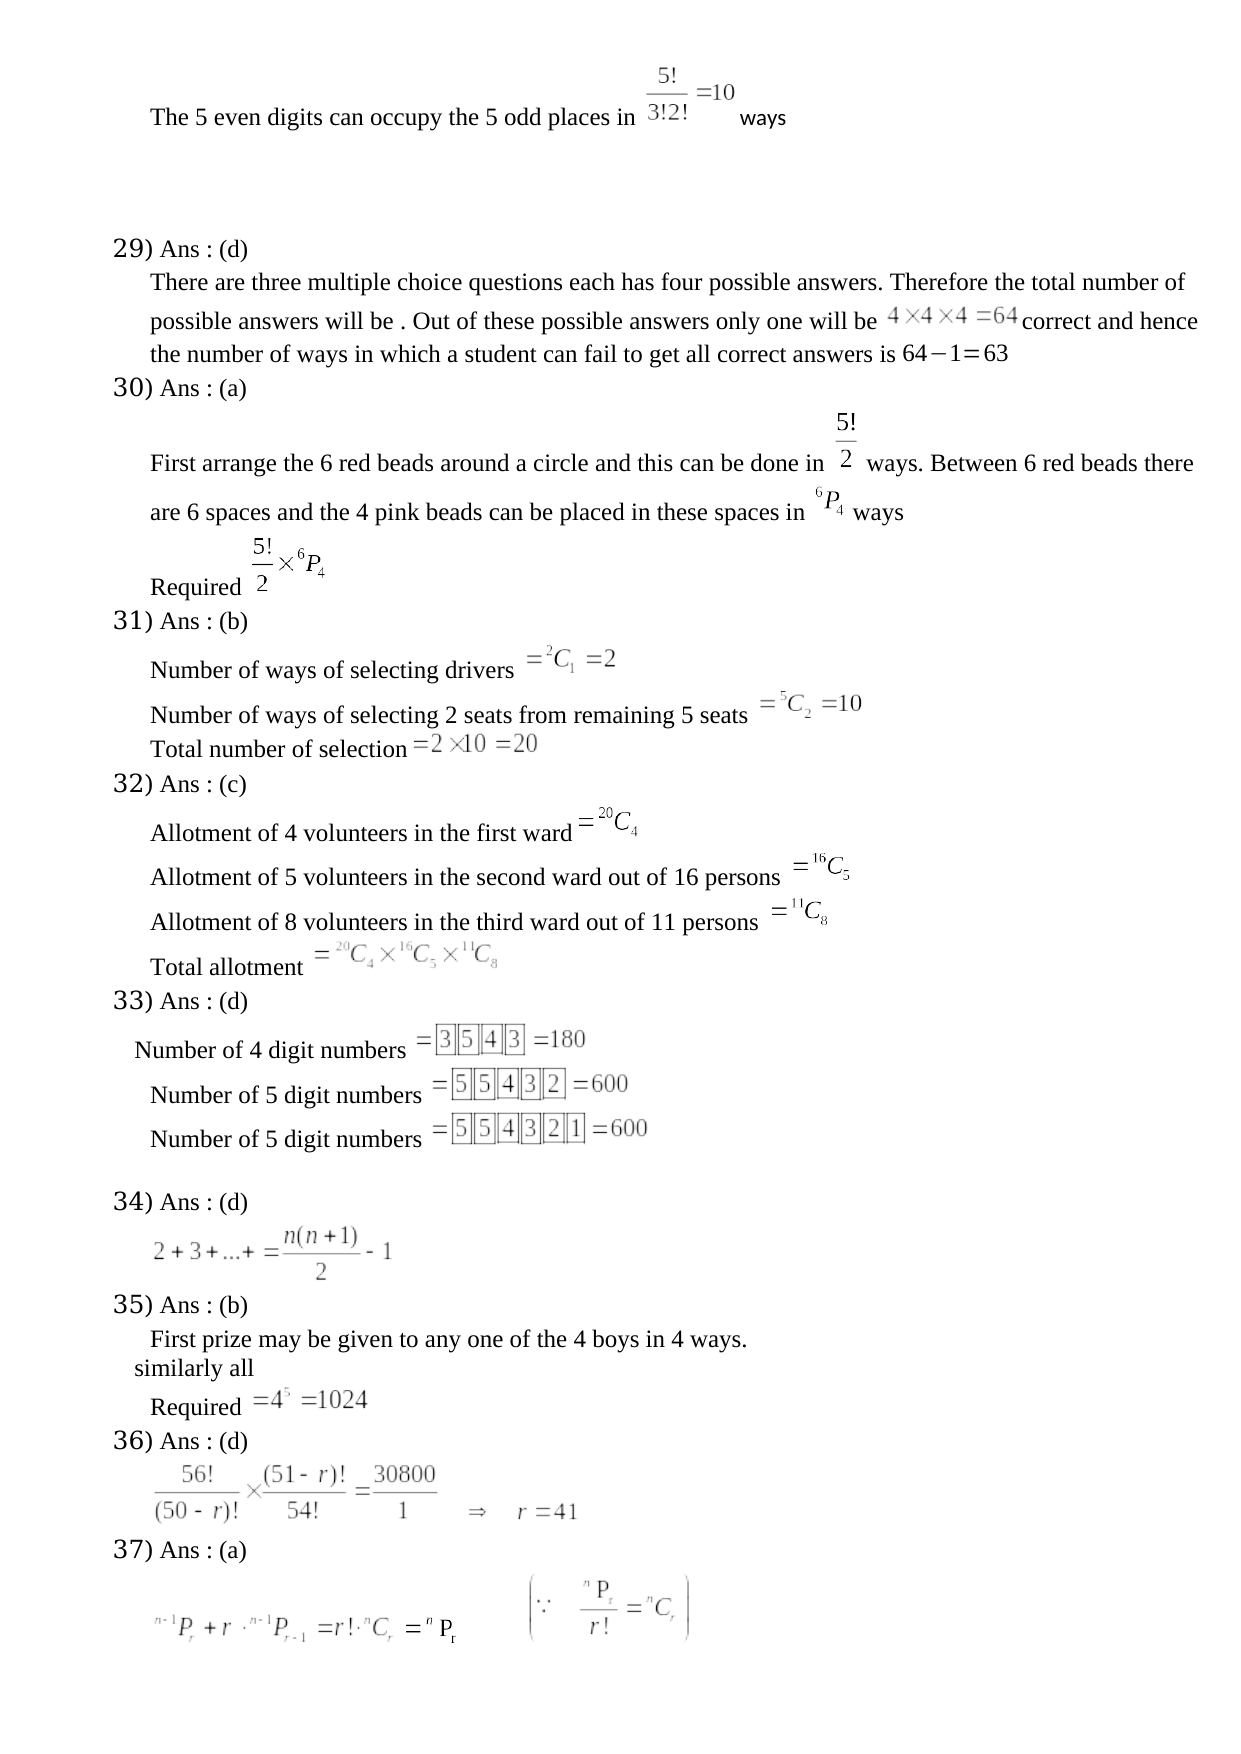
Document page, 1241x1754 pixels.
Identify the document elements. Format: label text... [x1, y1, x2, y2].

list Required [150, 1381, 1200, 1420]
list Ans : (d) [112, 232, 1200, 262]
list Ans : (d) [112, 985, 1200, 1015]
list Ans : (c) [112, 767, 1200, 798]
list First prize may be given to any one of the 4 boys in 4 ways. [150, 1324, 1200, 1353]
list Total number of selection [150, 729, 1200, 763]
text Allotment of 4 volunteers in the first ward [112, 802, 1200, 847]
list Ans : (d) [112, 1185, 1200, 1216]
list Ans : (a) [112, 1534, 1200, 1564]
list Number of 5 digit numbers [150, 1108, 1200, 1153]
text The 5 even digits can occupy the 5 odd places in ways [150, 60, 1200, 131]
list Number of ways of selecting 2 seats from remaining 5 seats [150, 684, 1200, 729]
list Allotment of 8 volunteers in the third ward out of 11 persons [150, 891, 1200, 936]
list Ans : (b) [112, 605, 1200, 635]
text Number of 4 digit numbers [112, 1019, 1200, 1064]
list Number of 5 digit numbers [150, 1064, 1200, 1108]
list First arrange the 6 red beads around a circle and this can be done in ways. Between 6 red beads there are 6 spaces and the 4 pink beads can be placed in these spaces in ways [150, 406, 1200, 526]
list Required [150, 530, 1200, 601]
list Total allotment [150, 936, 1200, 980]
text similarly all [75, 1353, 1200, 1381]
list Allotment of 5 volunteers in the second ward out of 16 persons [150, 847, 1200, 891]
list Number of ways of selecting drivers [150, 639, 1200, 684]
list Ans : (d) [112, 1424, 1200, 1455]
list Ans : (b) [112, 1289, 1200, 1319]
list Ans : (a) [112, 372, 1200, 402]
list There are three multiple choice questions each has four possible answers. Therefore the total number of possible answers will be . Out of these possible answers only one will be correct and hence the number of ways in which a student can fail to get all correct answers is [150, 267, 1200, 367]
